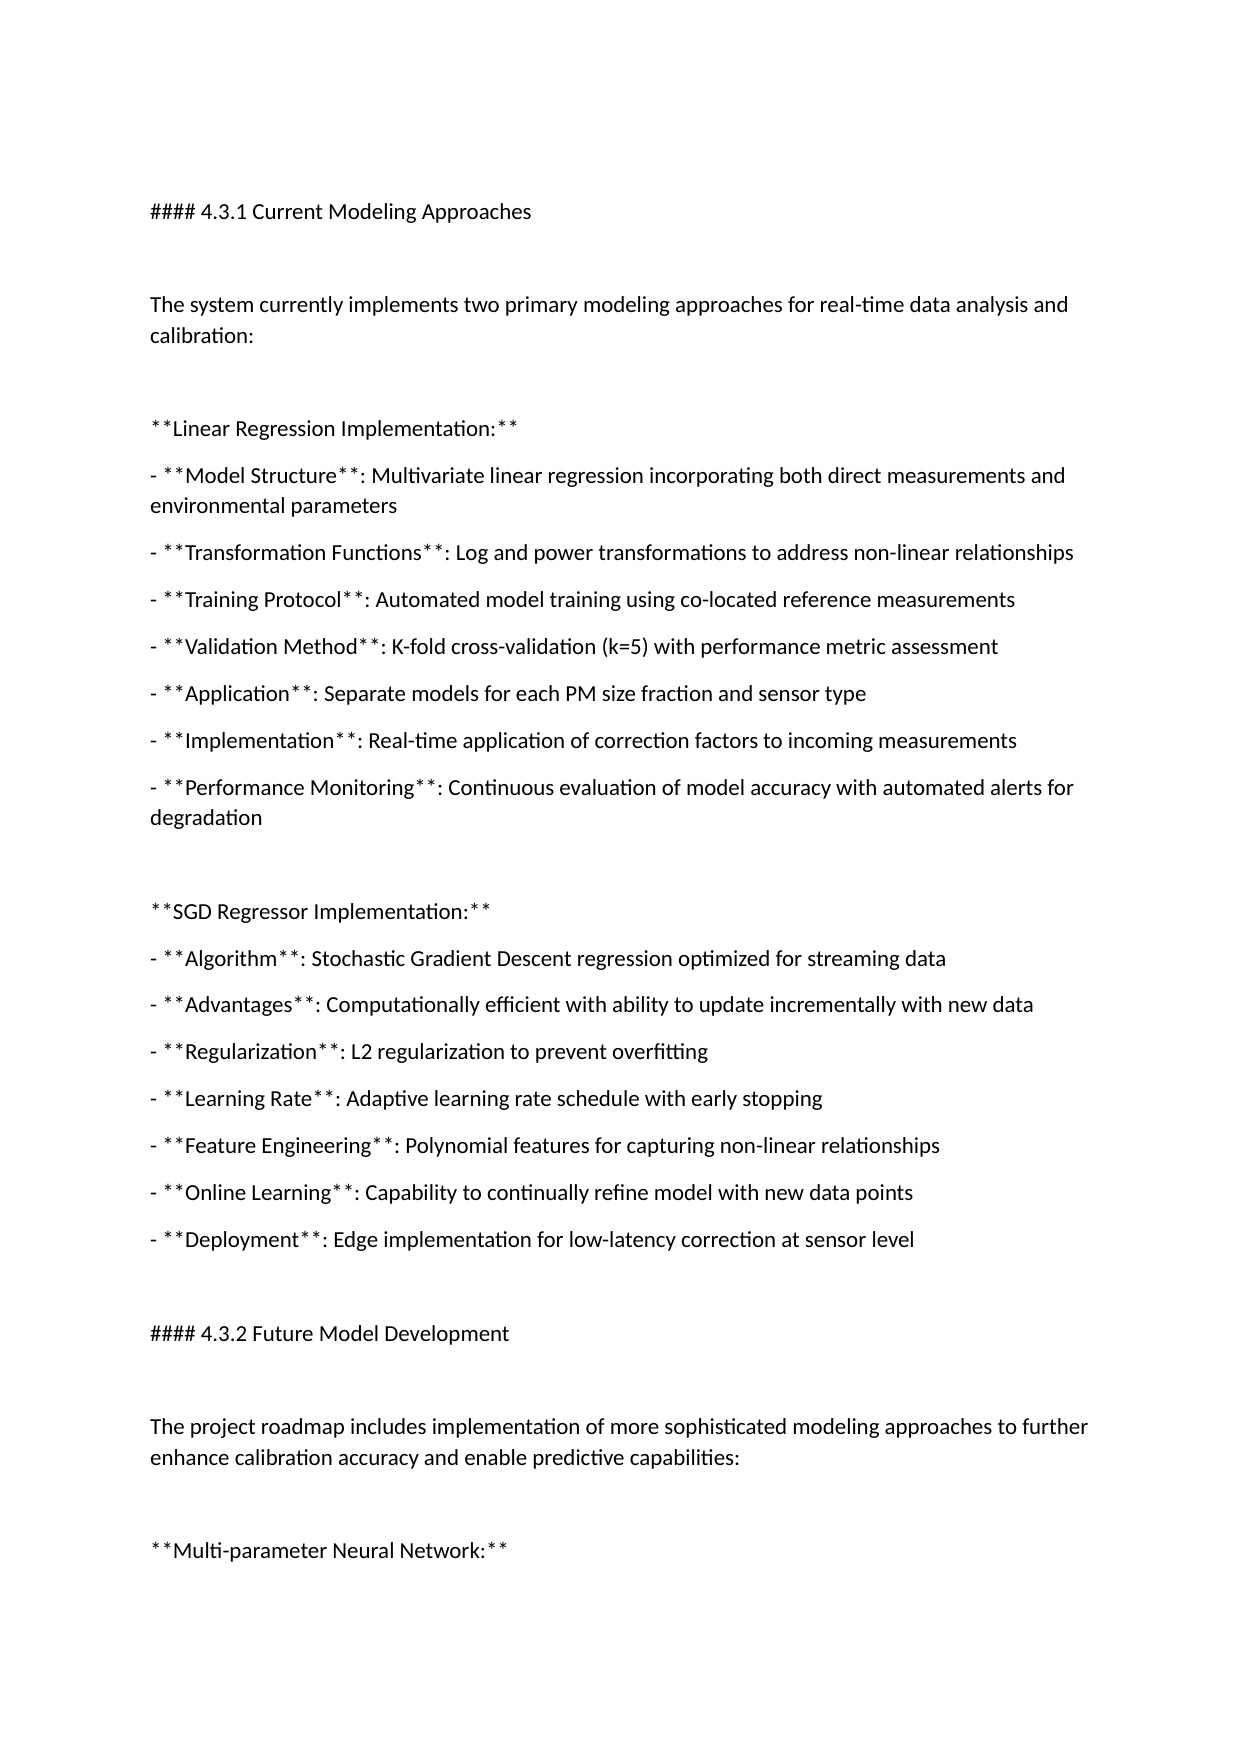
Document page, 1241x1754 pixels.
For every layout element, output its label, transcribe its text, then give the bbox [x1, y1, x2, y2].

text - **Advantages**: Computationally efficient with ability to update incrementally with new data [150, 991, 1090, 1019]
text - **Regularization**: L2 regularization to prevent overfitting [150, 1037, 1090, 1066]
text **SGD Regressor Implementation:** [150, 897, 1090, 925]
text - **Implementation**: Real-time application of correction factors to incoming measurements [150, 726, 1090, 754]
text - **Model Structure**: Multivariate linear regression incorporating both direct measurements and environmental parameters [150, 461, 1090, 520]
text **Linear Regression Implementation:** [150, 414, 1090, 443]
text - **Algorithm**: Stochastic Gradient Descent regression optimized for streaming data [150, 944, 1090, 972]
text #### 4.3.2 Future Model Development [150, 1319, 1090, 1347]
text The project roadmap includes implementation of more sophisticated modeling approaches to further enhance calibration accuracy and enable predictive capabilities: [150, 1412, 1090, 1471]
text - **Application**: Separate models for each PM size fraction and sensor type [150, 679, 1090, 707]
text **Multi-parameter Neural Network:** [150, 1536, 1090, 1564]
text - **Deployment**: Edge implementation for low-latency correction at sensor level [150, 1225, 1090, 1253]
text - **Transformation Functions**: Log and power transformations to address non-linear relationships [150, 538, 1090, 567]
text - **Training Protocol**: Automated model training using co-located reference measurements [150, 585, 1090, 613]
text #### 4.3.1 Current Modeling Approaches [150, 197, 1090, 225]
text - **Validation Method**: K-fold cross-validation (k=5) with performance metric assessment [150, 632, 1090, 660]
text - **Performance Monitoring**: Continuous evaluation of model accuracy with automated alerts for degradation [150, 773, 1090, 831]
text - **Learning Rate**: Adaptive learning rate schedule with early stopping [150, 1084, 1090, 1112]
text - **Online Learning**: Capability to continually refine model with new data points [150, 1178, 1090, 1206]
text The system currently implements two primary modeling approaches for real-time data analysis and calibration: [150, 291, 1090, 349]
text - **Feature Engineering**: Polynomial features for capturing non-linear relationships [150, 1131, 1090, 1159]
